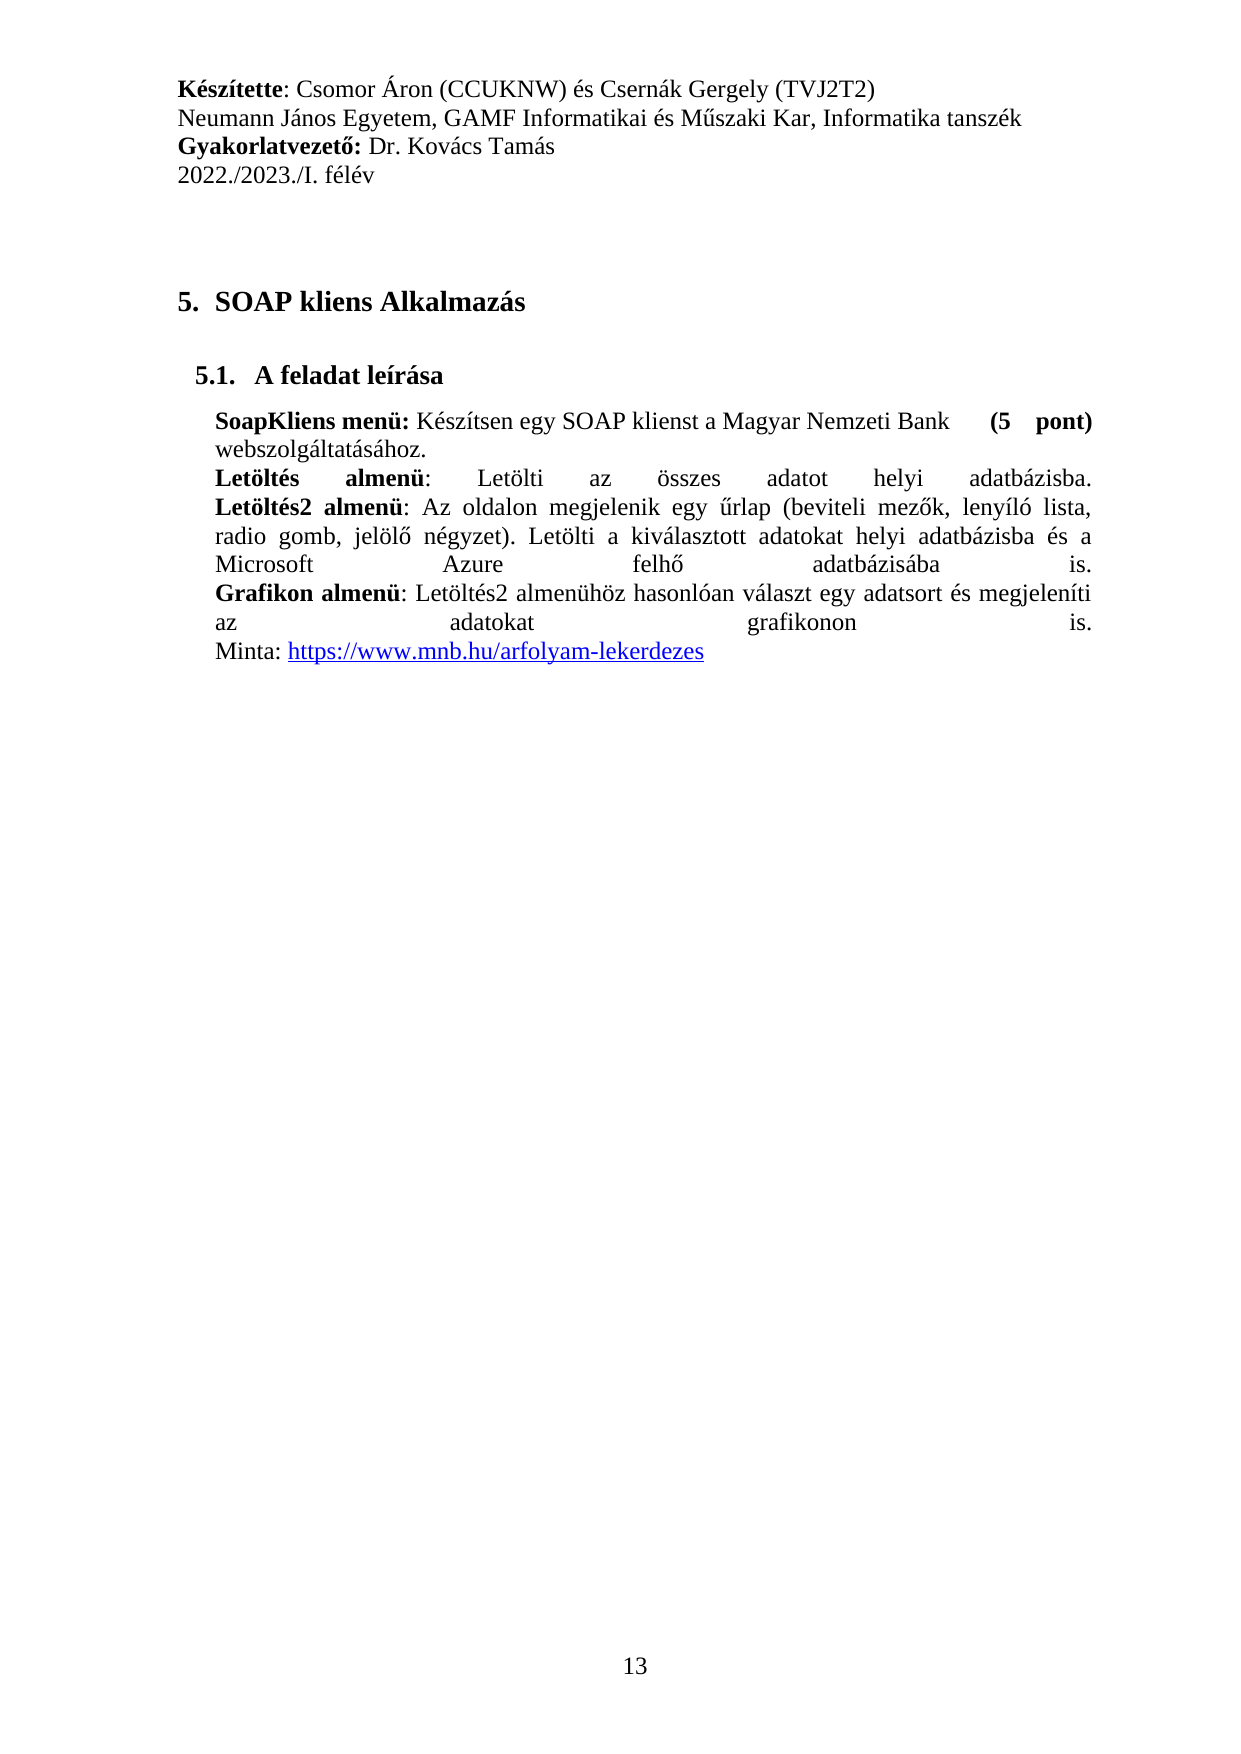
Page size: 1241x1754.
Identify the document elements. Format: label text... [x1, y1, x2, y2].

text SOAP kliens Alkalmazás [177, 284, 1092, 317]
text A feladat leírása [195, 359, 1092, 390]
list SoapKliens menü: Készítsen egy SOAP klienst a Magyar Nemzeti Bank (5 pont) webszolgáltatásához. Letöltés almenü: Letölti az összes adatot helyi adatbázisba. Letöltés2 almenü: Az oldalon megjelenik egy űrlap (beviteli mezők, lenyíló lista, radio gomb, jelölő négyzet). Letölti a kiválasztott adatokat helyi adatbázisba és a Microsoft Azure felhő adatbázisába is. Grafikon almenü: Letöltés2 almenühöz hasonlóan választ egy adatsort és megjeleníti az adatokat grafikonon is. Minta: https://www.mnb.hu/arfolyam-lekerdezes [215, 406, 1092, 664]
